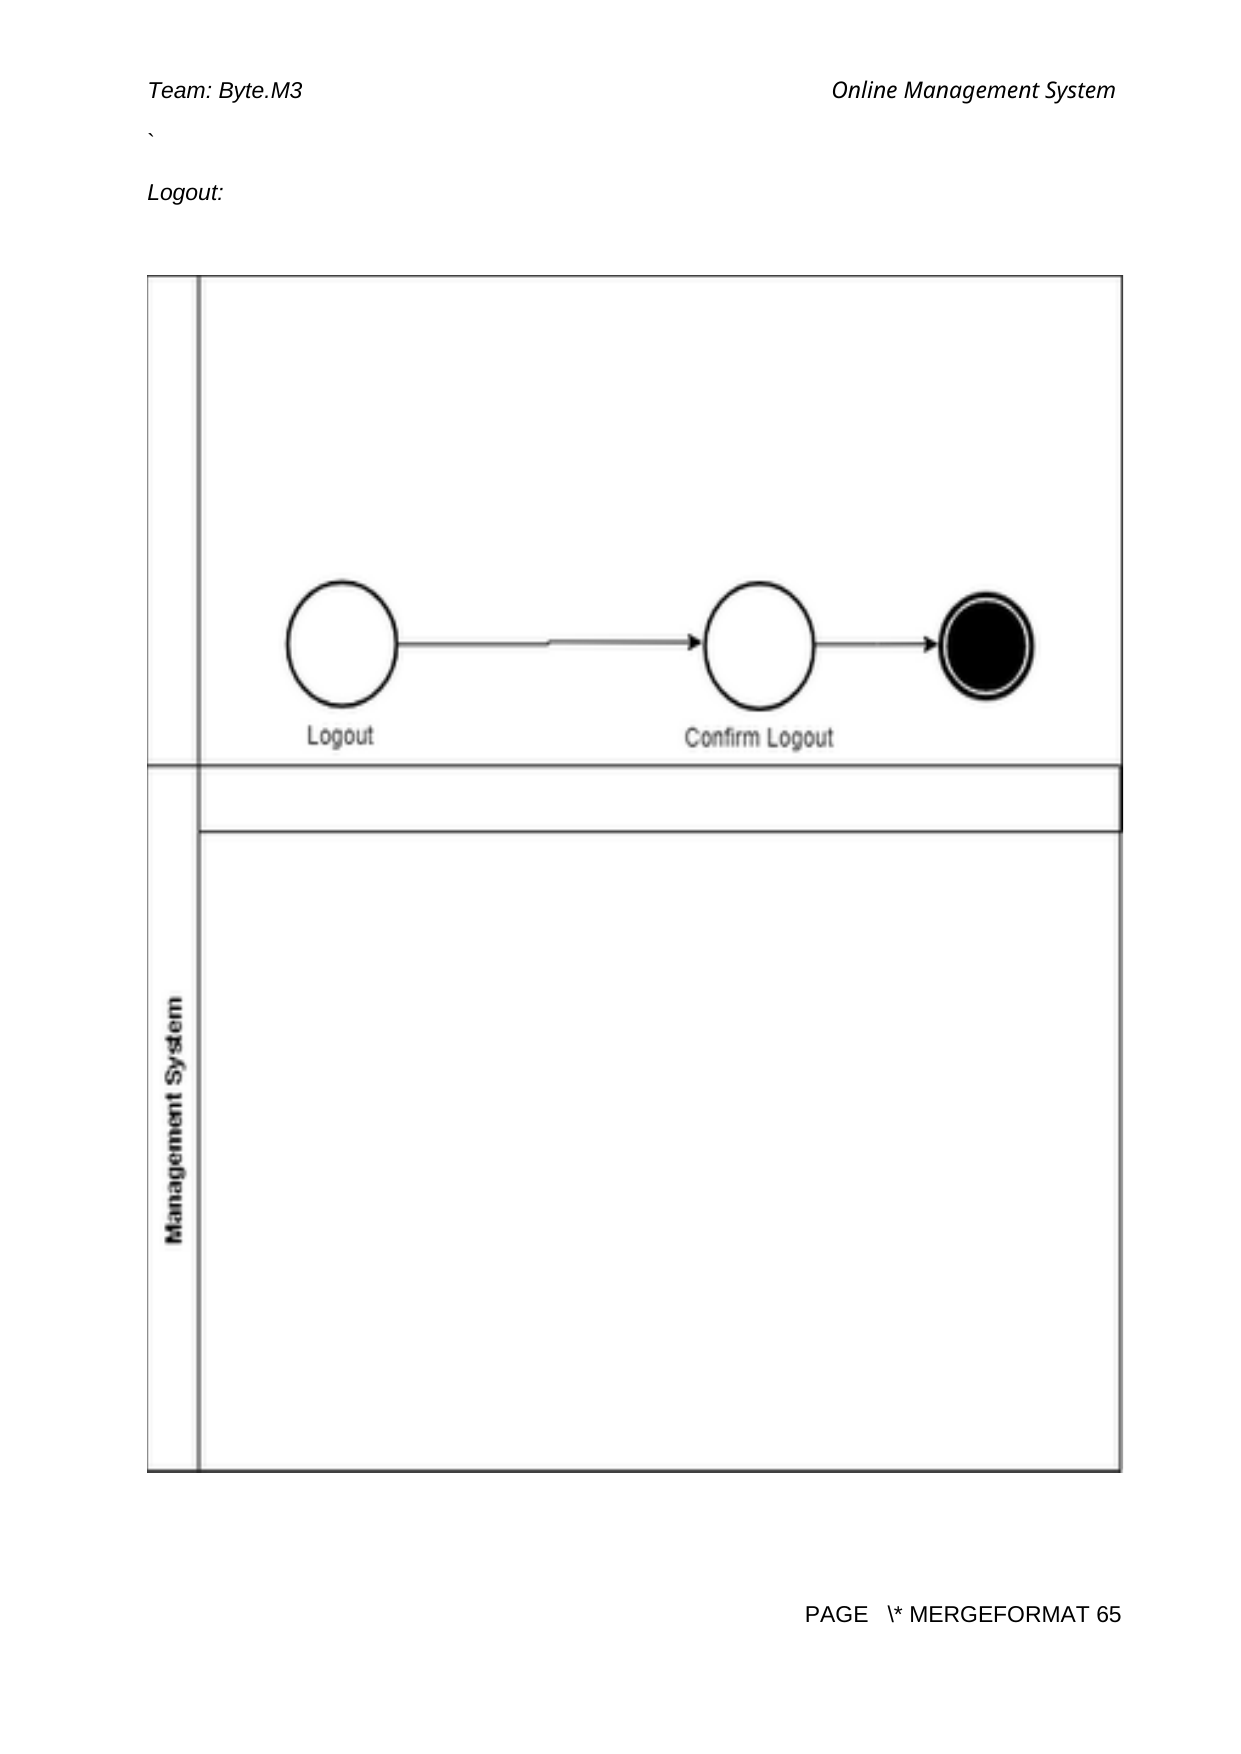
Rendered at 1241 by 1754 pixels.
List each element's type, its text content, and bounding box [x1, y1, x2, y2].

picture [147, 275, 1124, 1473]
text Logout: [147, 176, 1122, 205]
